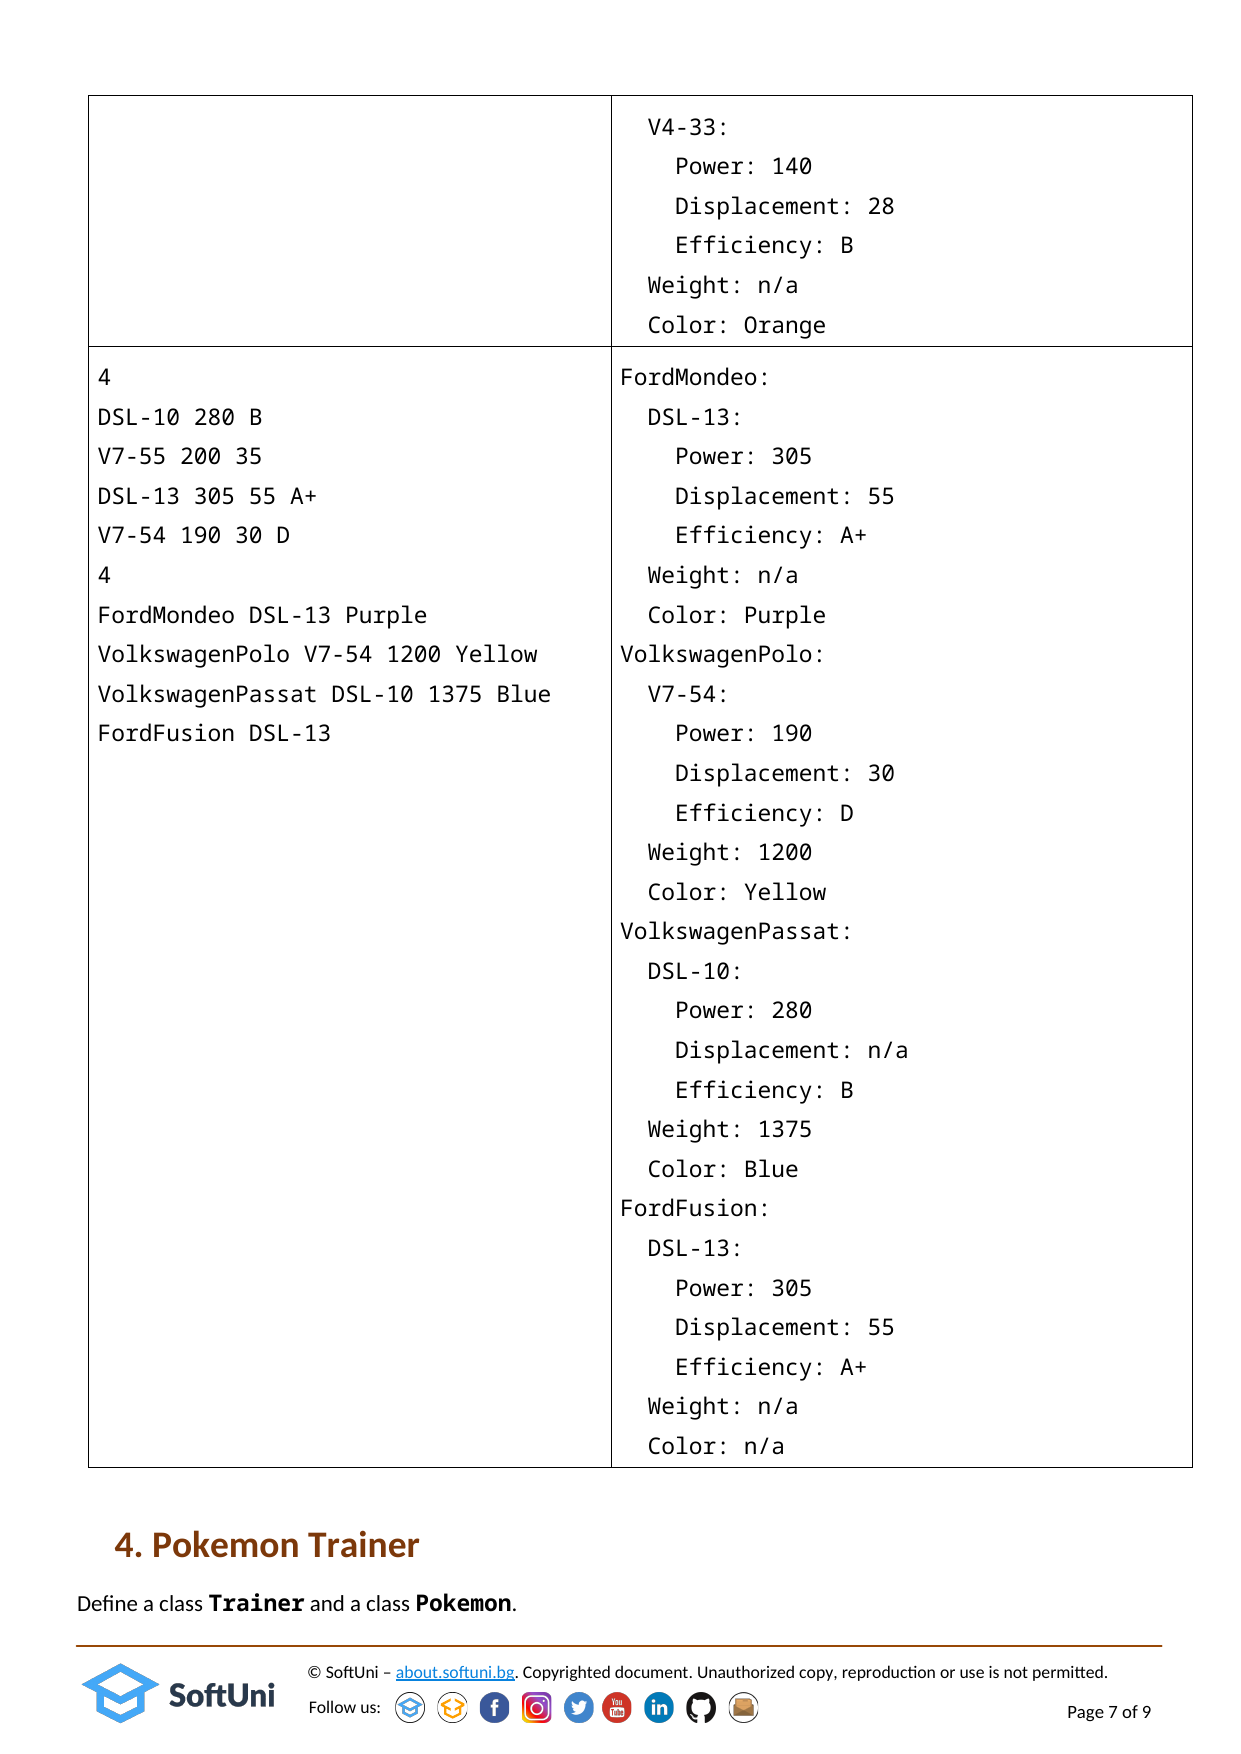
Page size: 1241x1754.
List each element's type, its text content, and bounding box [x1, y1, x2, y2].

picture [658, 1705, 667, 1714]
table_cell FordMondeo: DSL-13: Power: 305 Displacement: 55 Efficiency: A+ Weight: n/a Color: Purple VolkswagenPolo: V7-54: Power: 190 Displacement: 30 Efficiency: D Weight: 1200 Color: Yellow VolkswagenPassat: DSL-10: Power: 280 Displacement: n/a Efficiency: B Weight: 1375 Color: Blue FordFusion: DSL-13: Power: 305 Displacement: 55 Efficiency: A+ Weight: n/a Color: n/a [612, 347, 1192, 1467]
picture [665, 1714, 674, 1723]
picture [665, 1692, 674, 1701]
picture [644, 1692, 653, 1701]
picture [395, 1692, 425, 1723]
text Define a class Trainer and a class Pokemon. [77, 1582, 1163, 1618]
picture [602, 1692, 632, 1723]
picture [644, 1714, 653, 1723]
picture [728, 1692, 759, 1723]
picture [75, 1658, 281, 1729]
table_cell 4 DSL-10 280 B V7-55 200 35 DSL-13 305 55 A+ V7-54 190 30 D 4 FordMondeo DSL-13 Purple VolkswagenPolo V7-54 1200 Yellow VolkswagenPassat DSL-10 1375 Blue FordFusion DSL-13 [89, 347, 611, 1467]
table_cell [612, 96, 1192, 346]
picture [564, 1692, 594, 1723]
subtitle Pokemon Trainer [114, 1521, 1163, 1567]
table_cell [89, 96, 611, 346]
picture [479, 1692, 510, 1723]
picture [686, 1692, 716, 1723]
picture [437, 1692, 468, 1723]
picture [522, 1692, 552, 1723]
